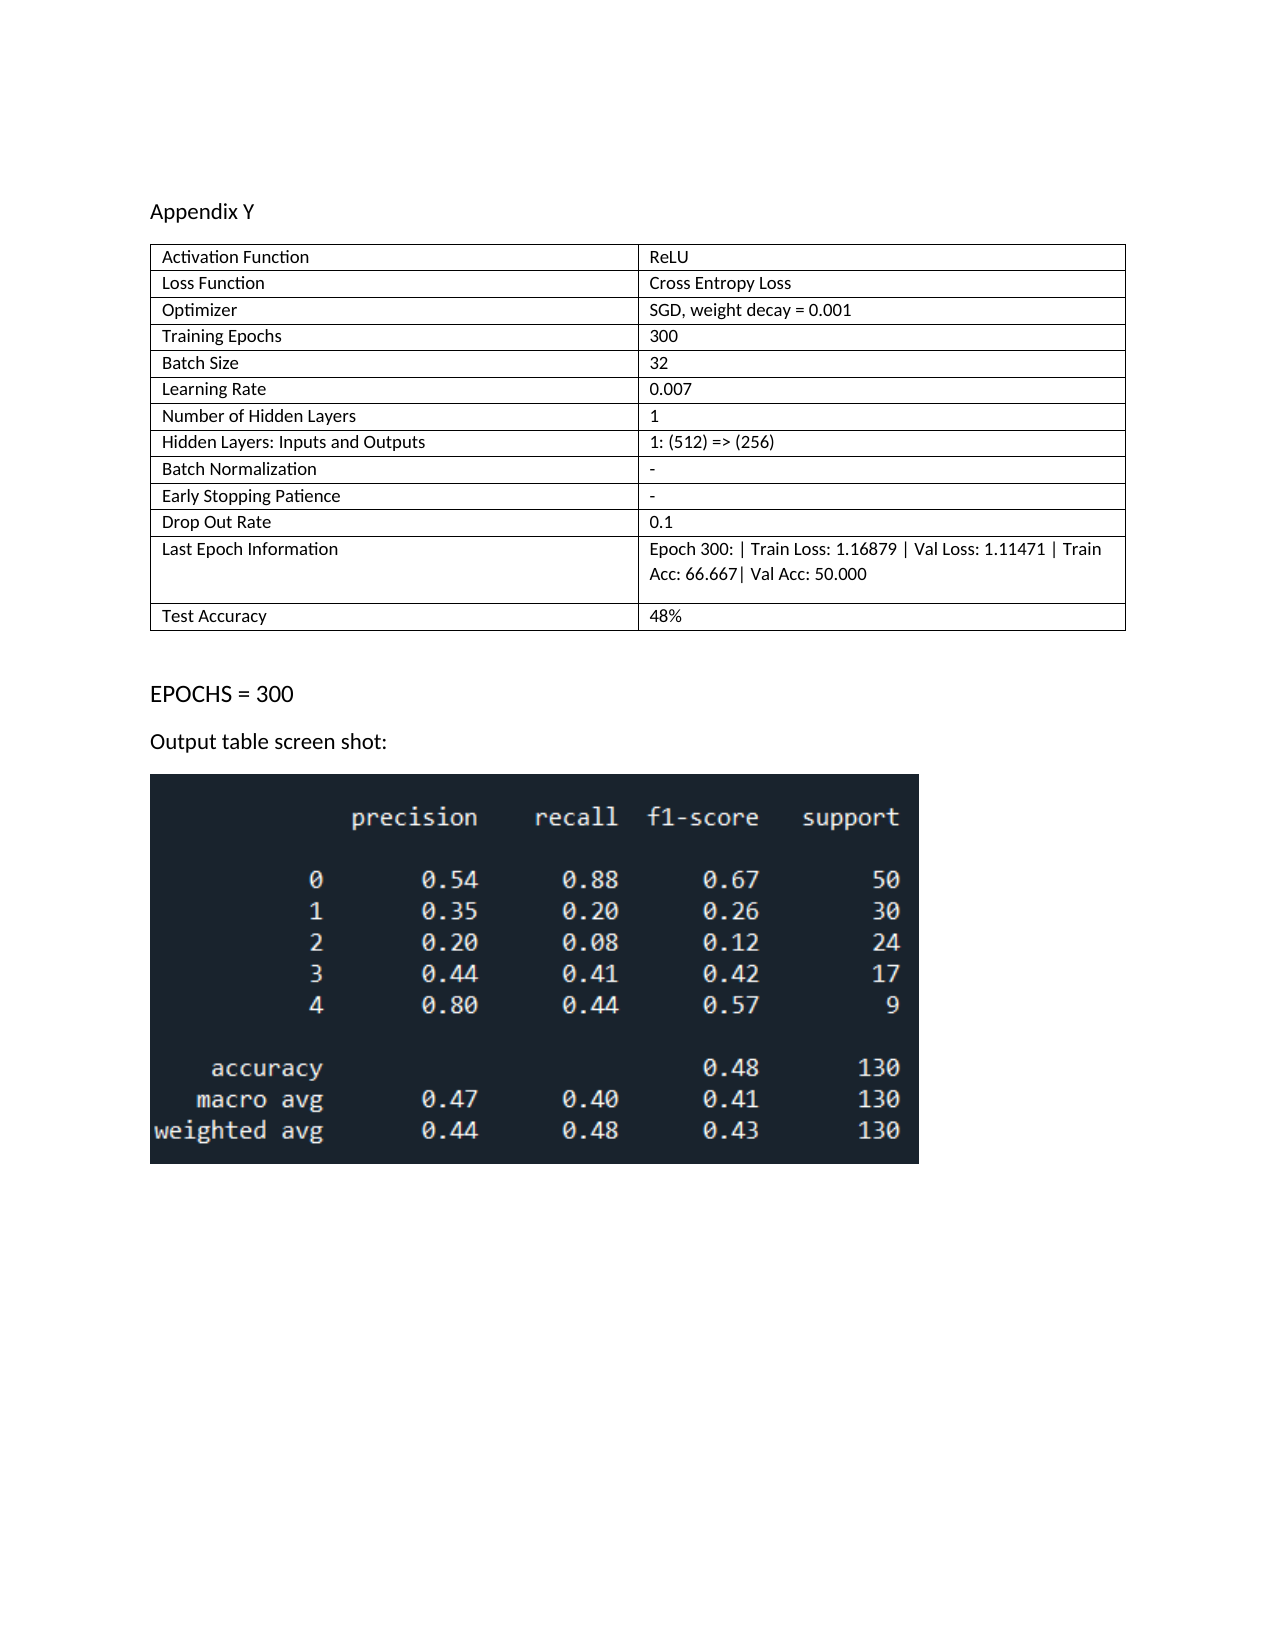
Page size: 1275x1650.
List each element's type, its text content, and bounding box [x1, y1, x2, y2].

table_header ReLU [639, 245, 1125, 270]
table_cell Training Epochs [151, 325, 638, 350]
table_cell SGD, weight decay = 0.001 [639, 298, 1125, 323]
table_cell 48% [639, 604, 1125, 630]
table_cell Learning Rate [151, 378, 638, 403]
table_cell Loss Function [151, 271, 638, 297]
table_cell 32 [639, 351, 1125, 377]
table_cell Batch Normalization [151, 457, 638, 483]
text Output table screen shot: [150, 727, 1125, 755]
table_cell Hidden Layers: Inputs and Outputs [151, 431, 638, 456]
table_cell Cross Entropy Loss [639, 271, 1125, 297]
table_cell Number of Hidden Layers [151, 404, 638, 430]
table_cell Batch Size [151, 351, 638, 377]
table_cell - [639, 457, 1125, 483]
table_cell Last Epoch Information [151, 537, 638, 603]
table_cell 1 [639, 404, 1125, 430]
picture [150, 774, 919, 1164]
table_cell 0.1 [639, 510, 1125, 536]
text Appendix Y [150, 197, 1125, 225]
table_cell 0.007 [639, 378, 1125, 403]
table_cell 300 [639, 325, 1125, 350]
table_cell - [639, 484, 1125, 509]
table_cell Epoch 300: | Train Loss: 1.16879 | Val Loss: 1.11471 | Train Acc: 66.667| Val Acc: 50.000 [639, 537, 1125, 603]
table_cell Early Stopping Patience [151, 484, 638, 509]
text EPOCHS = 300 [150, 678, 1125, 708]
table_cell Drop Out Rate [151, 510, 638, 536]
table_cell 1: (512) => (256) [639, 431, 1125, 456]
table_cell Optimizer [151, 298, 638, 323]
table_header Activation Function [151, 245, 638, 270]
table_cell Test Accuracy [151, 604, 638, 630]
